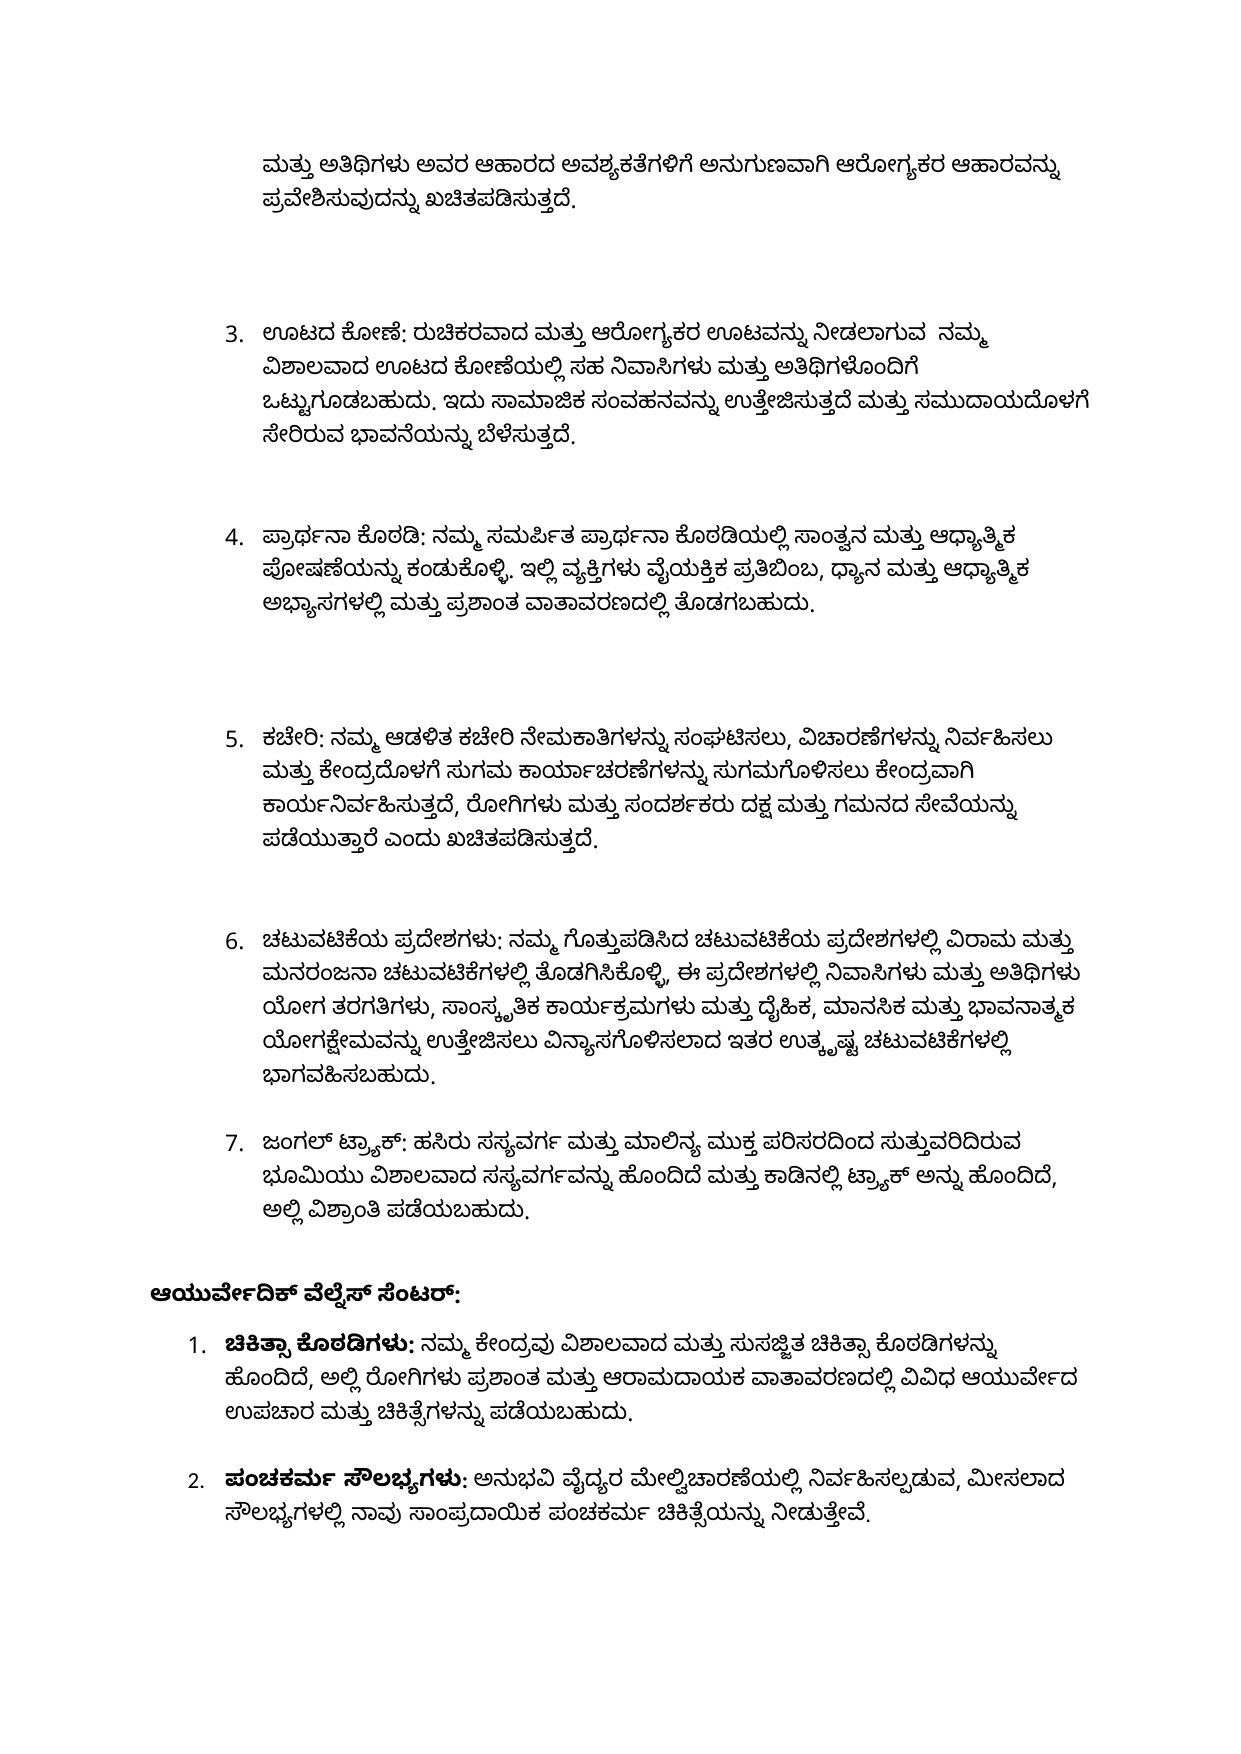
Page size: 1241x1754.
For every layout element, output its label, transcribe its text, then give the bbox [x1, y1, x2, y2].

list ಪಂಚಕರ್ಮ ಸೌಲಭ್ಯಗಳು: ಅನುಭವಿ ವೈದ್ಯರ ಮೇಲ್ವಿಚಾರಣೆಯಲ್ಲಿ ನಿರ್ವಹಿಸಲ್ಪಡುವ, ಮೀಸಲಾದ ಸೌಲಭ್ಯಗಳಲ್ಲಿ ನಾವು ಸಾಂಪ್ರದಾಯಿಕ ಪಂಚಕರ್ಮ ಚಿಕಿತ್ಸೆಯನ್ನು ನೀಡುತ್ತೇವೆ. [187, 1464, 1090, 1529]
list ಜಂಗಲ್ ಟ್ರ್ಯಾಕ್: ಹಸಿರು ಸಸ್ಯವರ್ಗ ಮತ್ತು ಮಾಲಿನ್ಯ ಮುಕ್ತ ಪರಿಸರದಿಂದ ಸುತ್ತುವರಿದಿರುವ ಭೂಮಿಯು ವಿಶಾಲವಾದ ಸಸ್ಯವರ್ಗವನ್ನು ಹೊಂದಿದೆ ಮತ್ತು ಕಾಡಿನಲ್ಲಿ ಟ್ರ್ಯಾಕ್ ಅನ್ನು ಹೊಂದಿದೆ, ಅಲ್ಲಿ ವಿಶ್ರಾಂತಿ ಪಡೆಯಬಹುದು. [225, 1127, 1090, 1226]
text ಆಯುರ್ವೇದಿಕ್ ವೆಲ್ನೆಸ್ ಸೆಂಟರ್: [150, 1279, 1090, 1310]
list ಪ್ರಾರ್ಥನಾ ಕೊಠಡಿ: ನಮ್ಮ ಸಮರ್ಪಿತ ಪ್ರಾರ್ಥನಾ ಕೊಠಡಿಯಲ್ಲಿ ಸಾಂತ್ವನ ಮತ್ತು ಆಧ್ಯಾತ್ಮಿಕ ಪೋಷಣೆಯನ್ನು ಕಂಡುಕೊಳ್ಳಿ. ಇಲ್ಲಿ ವ್ಯಕ್ತಿಗಳು ವೈಯಕ್ತಿಕ ಪ್ರತಿಬಿಂಬ, ಧ್ಯಾನ ಮತ್ತು ಆಧ್ಯಾತ್ಮಿಕ ಅಭ್ಯಾಸಗಳಲ್ಲಿ ಮತ್ತು ಪ್ರಶಾಂತ ವಾತಾವರಣದಲ್ಲಿ ತೊಡಗಬಹುದು. [225, 520, 1090, 619]
list ಊಟದ ಕೋಣೆ: ರುಚಿಕರವಾದ ಮತ್ತು ಆರೋಗ್ಯಕರ ಊಟವನ್ನು ನೀಡಲಾಗುವ ನಮ್ಮ ವಿಶಾಲವಾದ ಊಟದ ಕೋಣೆಯಲ್ಲಿ ಸಹ ನಿವಾಸಿಗಳು ಮತ್ತು ಅತಿಥಿಗಳೊಂದಿಗೆ ಒಟ್ಟುಗೂಡಬಹುದು. ಇದು ಸಾಮಾಜಿಕ ಸಂವಹನವನ್ನು ಉತ್ತೇಜಿಸುತ್ತದೆ ಮತ್ತು ಸಮುದಾಯದೊಳಗೆ ಸೇರಿರುವ ಭಾವನೆಯನ್ನು ಬೆಳೆಸುತ್ತದೆ. [225, 318, 1090, 451]
list ಚಟುವಟಿಕೆಯ ಪ್ರದೇಶಗಳು: ನಮ್ಮ ಗೊತ್ತುಪಡಿಸಿದ ಚಟುವಟಿಕೆಯ ಪ್ರದೇಶಗಳಲ್ಲಿ ವಿರಾಮ ಮತ್ತು ಮನರಂಜನಾ ಚಟುವಟಿಕೆಗಳಲ್ಲಿ ತೊಡಗಿಸಿಕೊಳ್ಳಿ, ಈ ಪ್ರದೇಶಗಳಲ್ಲಿ ನಿವಾಸಿಗಳು ಮತ್ತು ಅತಿಥಿಗಳು ಯೋಗ ತರಗತಿಗಳು, ಸಾಂಸ್ಕೃತಿಕ ಕಾರ್ಯಕ್ರಮಗಳು ಮತ್ತು ದೈಹಿಕ, ಮಾನಸಿಕ ಮತ್ತು ಭಾವನಾತ್ಮಕ ಯೋಗಕ್ಷೇಮವನ್ನು ಉತ್ತೇಜಿಸಲು ವಿನ್ಯಾಸಗೊಳಿಸಲಾದ ಇತರ ಉತ್ಕೃಷ್ಟ ಚಟುವಟಿಕೆಗಳಲ್ಲಿ ಭಾಗವಹಿಸಬಹುದು. [225, 924, 1090, 1091]
list ಚಿಕಿತ್ಸಾ ಕೊಠಡಿಗಳು: ನಮ್ಮ ಕೇಂದ್ರವು ವಿಶಾಲವಾದ ಮತ್ತು ಸುಸಜ್ಜಿತ ಚಿಕಿತ್ಸಾ ಕೊಠಡಿಗಳನ್ನು ಹೊಂದಿದೆ, ಅಲ್ಲಿ ರೋಗಿಗಳು ಪ್ರಶಾಂತ ಮತ್ತು ಆರಾಮದಾಯಕ ವಾತಾವರಣದಲ್ಲಿ ವಿವಿಧ ಆಯುರ್ವೇದ ಉಪಚಾರ ಮತ್ತು ಚಿಕಿತ್ಸೆಗಳನ್ನು ಪಡೆಯಬಹುದು. [187, 1329, 1090, 1428]
list ಕಚೇರಿ: ನಮ್ಮ ಆಡಳಿತ ಕಚೇರಿ ನೇಮಕಾತಿಗಳನ್ನು ಸಂಘಟಿಸಲು, ವಿಚಾರಣೆಗಳನ್ನು ನಿರ್ವಹಿಸಲು ಮತ್ತು ಕೇಂದ್ರದೊಳಗೆ ಸುಗಮ ಕಾರ್ಯಾಚರಣೆಗಳನ್ನು ಸುಗಮಗೊಳಿಸಲು ಕೇಂದ್ರವಾಗಿ ಕಾರ್ಯನಿರ್ವಹಿಸುತ್ತದೆ, ರೋಗಿಗಳು ಮತ್ತು ಸಂದರ್ಶಕರು ದಕ್ಷ ಮತ್ತು ಗಮನದ ಸೇವೆಯನ್ನು ಪಡೆಯುತ್ತಾರೆ ಎಂದು ಖಚಿತಪಡಿಸುತ್ತದೆ. [225, 722, 1090, 855]
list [225, 150, 1090, 215]
